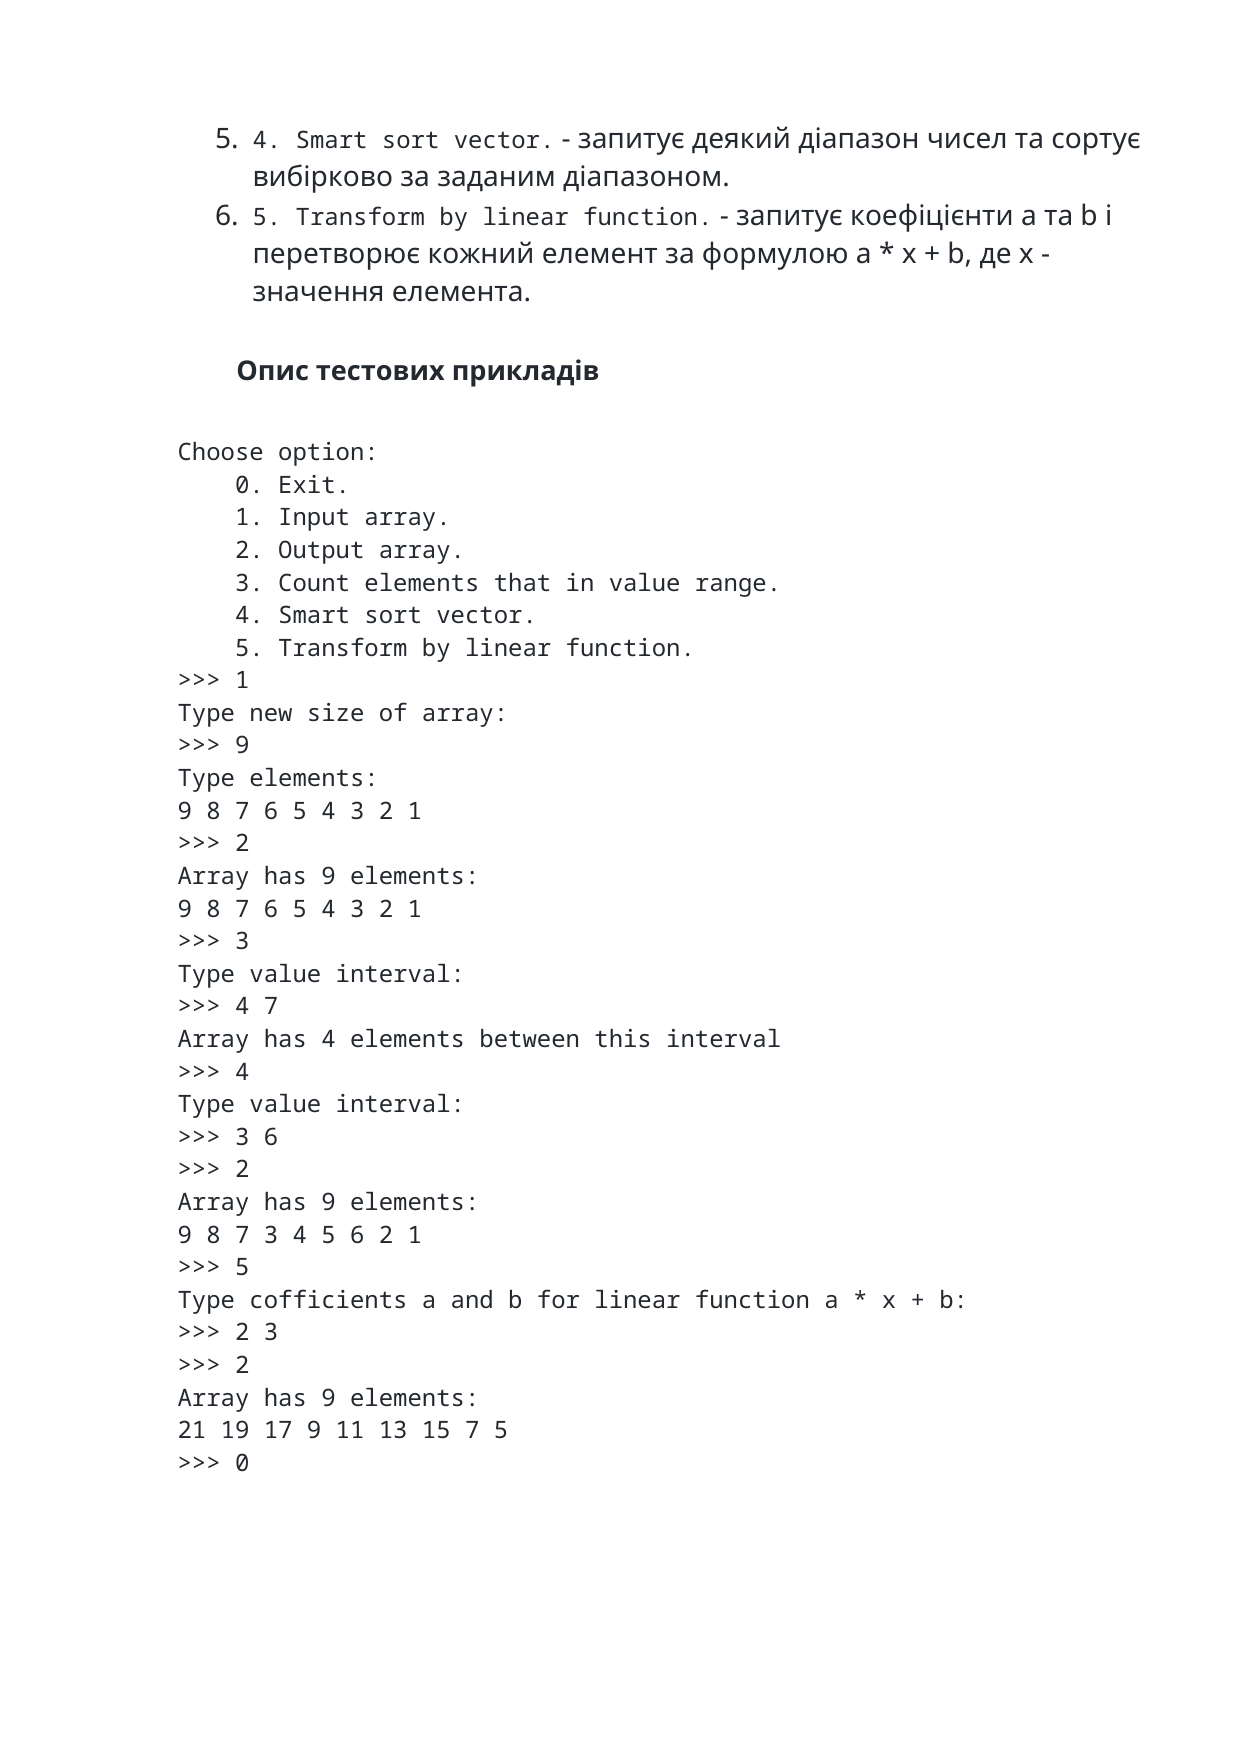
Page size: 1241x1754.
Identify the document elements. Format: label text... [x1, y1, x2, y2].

text Type new size of array: [177, 696, 1152, 728]
text Type value interval: [177, 1087, 1152, 1119]
text 9 8 7 6 5 4 3 2 1 [177, 891, 1152, 924]
text >>> 4 [177, 1054, 1152, 1087]
text >>> 3 [177, 924, 1152, 957]
list 5. Transform by linear function. - запитує коефіцієнти a та b і перетворює кожний елемент за формулою a * x + b, де x - значення елемента. [215, 195, 1152, 310]
text Array has 4 elements between this interval [177, 1022, 1152, 1054]
subtitle Опис тестових прикладів [177, 352, 1152, 388]
text 5. Transform by linear function. [177, 631, 1152, 663]
text 4. Smart sort vector. [177, 598, 1152, 631]
text 2. Output array. [177, 533, 1152, 565]
list 4. Smart sort vector. - запитує деякий діапазон чисел та сортує вибірково за заданим діапазоном. [215, 118, 1152, 195]
text Array has 9 elements: [177, 859, 1152, 891]
text >>> 9 [177, 728, 1152, 761]
text >>> 5 [177, 1250, 1152, 1283]
text >>> 4 7 [177, 989, 1152, 1022]
text >>> 2 [177, 1152, 1152, 1185]
text 0. Exit. [177, 467, 1152, 500]
text >>> 1 [177, 663, 1152, 696]
text >>> 3 6 [177, 1119, 1152, 1152]
text 3. Count elements that in value range. [177, 565, 1152, 598]
text >>> 2 [177, 1348, 1152, 1380]
text 9 8 7 3 4 5 6 2 1 [177, 1217, 1152, 1250]
text >>> 0 [177, 1446, 1152, 1478]
text Choose option: [177, 435, 1152, 467]
text 1. Input array. [177, 500, 1152, 533]
text Type value interval: [177, 957, 1152, 989]
text Array has 9 elements: [177, 1380, 1152, 1413]
text 21 19 17 9 11 13 15 7 5 [177, 1413, 1152, 1446]
text Array has 9 elements: [177, 1185, 1152, 1217]
text Type elements: [177, 761, 1152, 793]
text >>> 2 3 [177, 1315, 1152, 1348]
text 9 8 7 6 5 4 3 2 1 [177, 793, 1152, 826]
text Type cofficients a and b for linear function a * x + b: [177, 1283, 1152, 1315]
text >>> 2 [177, 826, 1152, 859]
